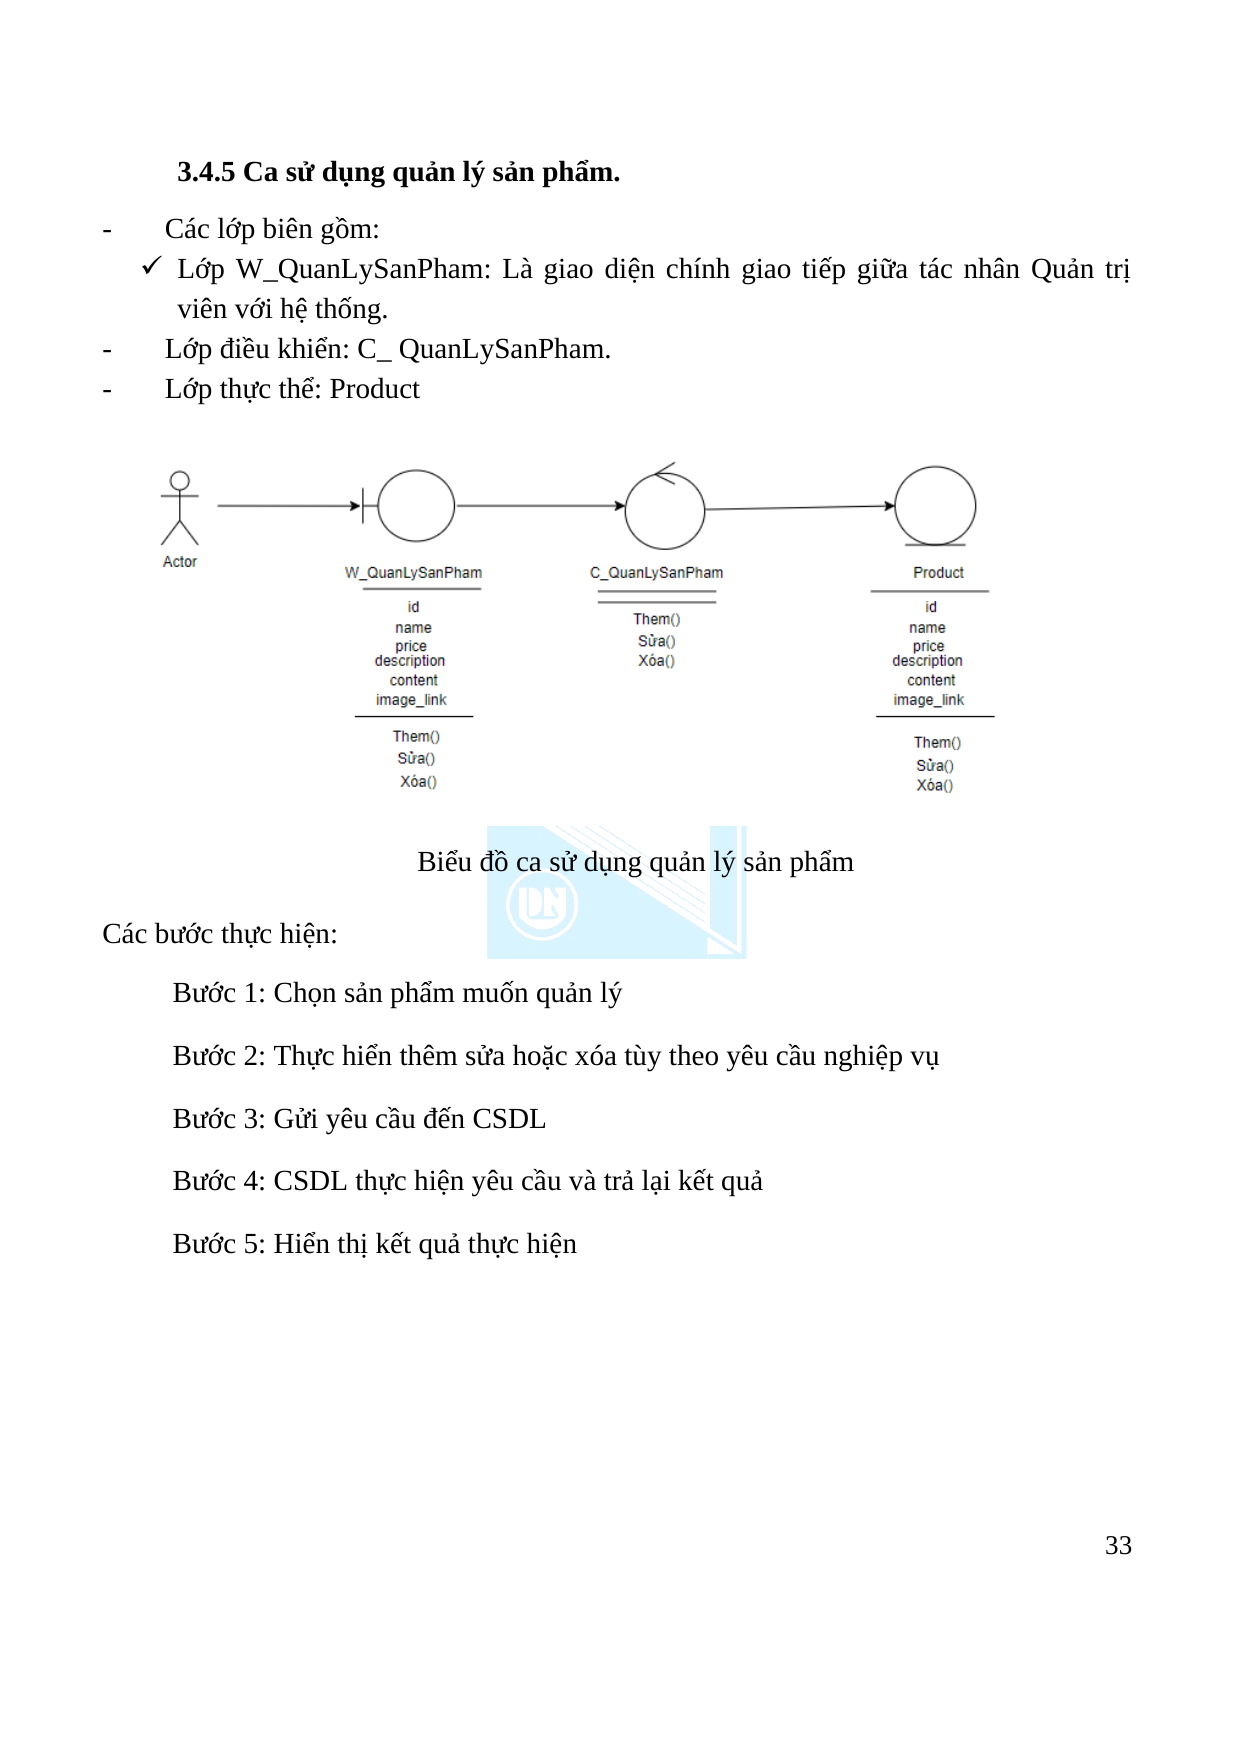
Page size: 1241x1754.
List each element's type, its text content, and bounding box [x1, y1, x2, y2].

list Lớp thực thể: Product [102, 372, 1131, 405]
text Bước 1: Chọn sản phẩm muốn quản lý [172, 975, 1132, 1009]
text Bước 4: CSDL thực hiện yêu cầu và trả lại kết quả [172, 1163, 1132, 1197]
list Lớp điều khiển: C_ QuanLySanPham. [102, 331, 1131, 365]
list Lớp W_QuanLySanPham: Là giao diện chính giao tiếp giữa tác nhân Quản trị viên với hệ thống. [139, 251, 1132, 325]
text Biểu đồ ca sử dụng quản lý sản phẩm [102, 844, 1132, 878]
picture [139, 418, 1024, 826]
text Các bước thực hiện: [102, 916, 1132, 949]
text Bước 5: Hiển thị kết quả thực hiện [172, 1226, 1132, 1260]
list Các lớp biên gồm: [102, 211, 667, 244]
text Bước 2: Thực hiển thêm sửa hoặc xóa tùy theo yêu cầu nghiệp vụ [172, 1038, 1132, 1071]
text Bước 3: Gửi yêu cầu đến CSDL [172, 1101, 1132, 1134]
text 3.4.5 Ca sử dụng quản lý sản phẩm. [177, 154, 1132, 188]
